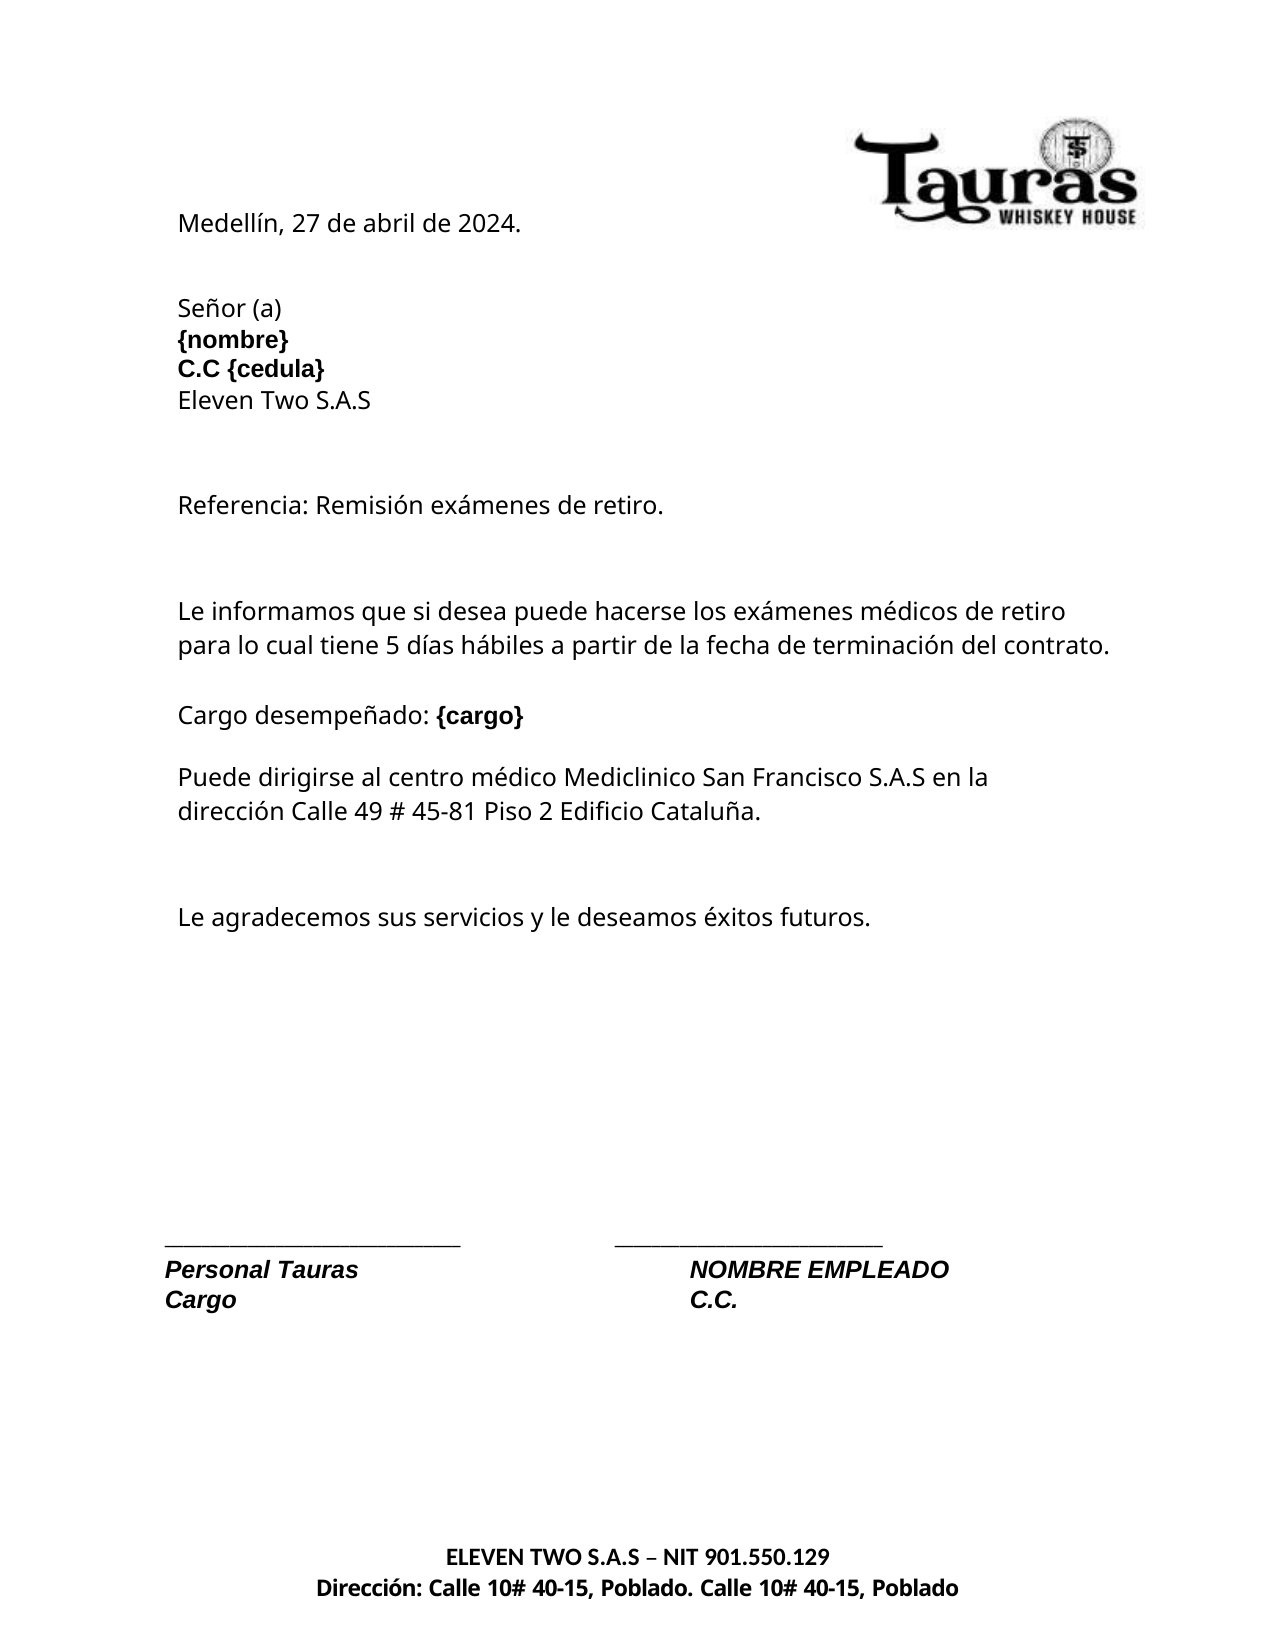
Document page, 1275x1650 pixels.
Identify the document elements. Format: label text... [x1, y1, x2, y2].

text Puede dirigirse al centro médico Mediclinico San Francisco S.A.S en la dirección Calle 49 # 45-81 Piso 2 Edificio Cataluña. [177, 760, 1097, 828]
text ________________________________ _____________________________ [164, 1222, 1156, 1251]
text C.C {cedula} [177, 354, 1156, 383]
text Le agradecemos sus servicios y le deseamos éxitos futuros. [177, 900, 1156, 934]
text Cargo desempeñado: {cargo} [177, 697, 1156, 732]
text Dirección: Calle 10# 40-15, Poblado. Calle 10# 40-15, Poblado [164, 1572, 1111, 1603]
text Referencia: Remisión exámenes de retiro. [177, 487, 1156, 521]
text Cargo C.C. [164, 1285, 1121, 1314]
text Personal Tauras NOMBRE EMPLEADO [164, 1255, 1156, 1283]
text Le informamos que si desea puede hacerse los exámenes médicos de retiro para lo cual tiene 5 días hábiles a partir de la fecha de terminación del contrato. [177, 593, 1121, 661]
text Eleven Two S.A.S [177, 383, 1156, 417]
subtitle {nombre} [177, 326, 1156, 354]
picture [845, 116, 1146, 230]
subtitle ELEVEN TWO S.A.S – NIT 901.550.129 [164, 1540, 1111, 1572]
text Medellín, 27 de abril de 2024. Señor (a) [177, 154, 568, 325]
